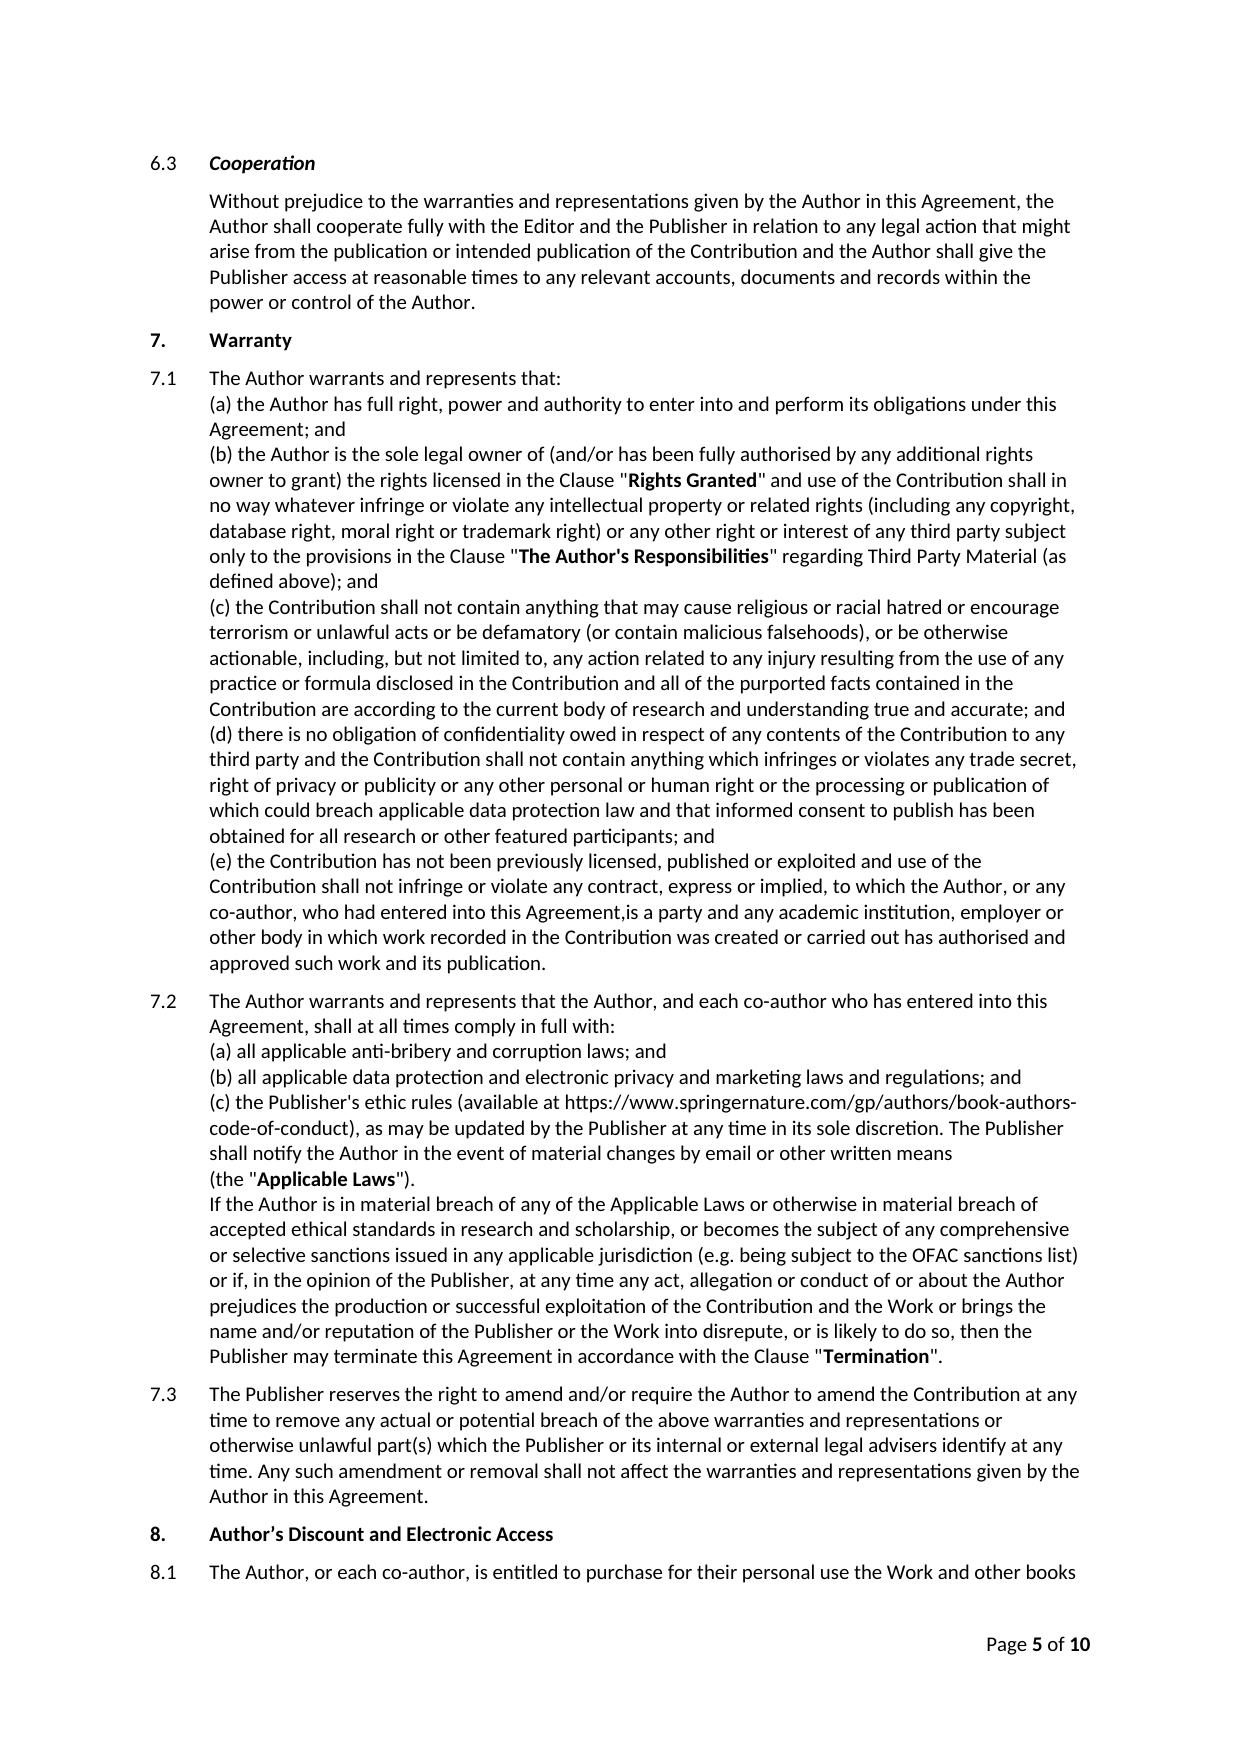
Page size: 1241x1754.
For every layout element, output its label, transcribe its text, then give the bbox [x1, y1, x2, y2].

list Cooperation [150, 150, 1090, 175]
list The Author warrants and represents that: (a) the Author has full right, power and authority to enter into and perform its obligations under this Agreement; and (b) the Author is the sole legal owner of (and/or has been fully authorised by any additional rights owner to grant) the rights licensed in the Clause "Rights Granted" and use of the Contribution shall in no way whatever infringe or violate any intellectual property or related rights (including any copyright, database right, moral right or trademark right) or any other right or interest of any third party subject only to the provisions in the Clause "The Author's Responsibilities" regarding Third Party Material (as defined above); and (c) the Contribution shall not contain anything that may cause religious or racial hatred or encourage terrorism or unlawful acts or be defamatory (or contain malicious falsehoods), or be otherwise actionable, including, but not limited to, any action related to any injury resulting from the use of any practice or formula disclosed in the Contribution and all of the purported facts contained in the Contribution are according to the current body of research and understanding true and accurate; and (d) there is no obligation of confidentiality owed in respect of any contents of the Contribution to any third party and the Contribution shall not contain anything which infringes or violates any trade secret, right of privacy or publicity or any other personal or human right or the processing or publication of which could breach applicable data protection law and that informed consent to publish has been obtained for all research or other featured participants; and (e) the Contribution has not been previously licensed, published or exploited and use of the Contribution shall not infringe or violate any contract, express or implied, to which the Author, or any co-author, who had entered into this Agreement,is a party and any academic institution, employer or other body in which work recorded in the Contribution was created or carried out has authorised and approved such work and its publication. [150, 365, 1090, 975]
list Author’s Discount and Electronic Access [150, 1521, 1090, 1547]
list The Author warrants and represents that the Author, and each co-author who has entered into this Agreement, shall at all times comply in full with: (a) all applicable anti-bribery and corruption laws; and (b) all applicable data protection and electronic privacy and marketing laws and regulations; and (c) the Publisher's ethic rules (available at https://www.springernature.com/gp/authors/book-authors-code-of-conduct), as may be updated by the Publisher at any time in its sole discretion. The Publisher shall notify the Author in the event of material changes by email or other written means (the "Applicable Laws"). If the Author is in material breach of any of the Applicable Laws or otherwise in material breach of accepted ethical standards in research and scholarship, or becomes the subject of any comprehensive or selective sanctions issued in any applicable jurisdiction (e.g. being subject to the OFAC sanctions list) or if, in the opinion of the Publisher, at any time any act, allegation or conduct of or about the Author prejudices the production or successful exploitation of the Contribution and the Work or brings the name and/or reputation of the Publisher or the Work into disrepute, or is likely to do so, then the Publisher may terminate this Agreement in accordance with the Clause "Termination". [150, 988, 1090, 1369]
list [150, 1559, 1090, 1584]
list Without prejudice to the warranties and representations given by the Author in this Agreement, the Author shall cooperate fully with the Editor and the Publisher in relation to any legal action that might arise from the publication or intended publication of the Contribution and the Author shall give the Publisher access at reasonable times to any relevant accounts, documents and records within the power or control of the Author. [209, 188, 1090, 315]
list Warranty [150, 327, 1090, 353]
list The Publisher reserves the right to amend and/or require the Author to amend the Contribution at any time to remove any actual or potential breach of the above warranties and representations or otherwise unlawful part(s) which the Publisher or its internal or external legal advisers identify at any time. Any such amendment or removal shall not affect the warranties and representations given by the Author in this Agreement. [150, 1382, 1090, 1509]
